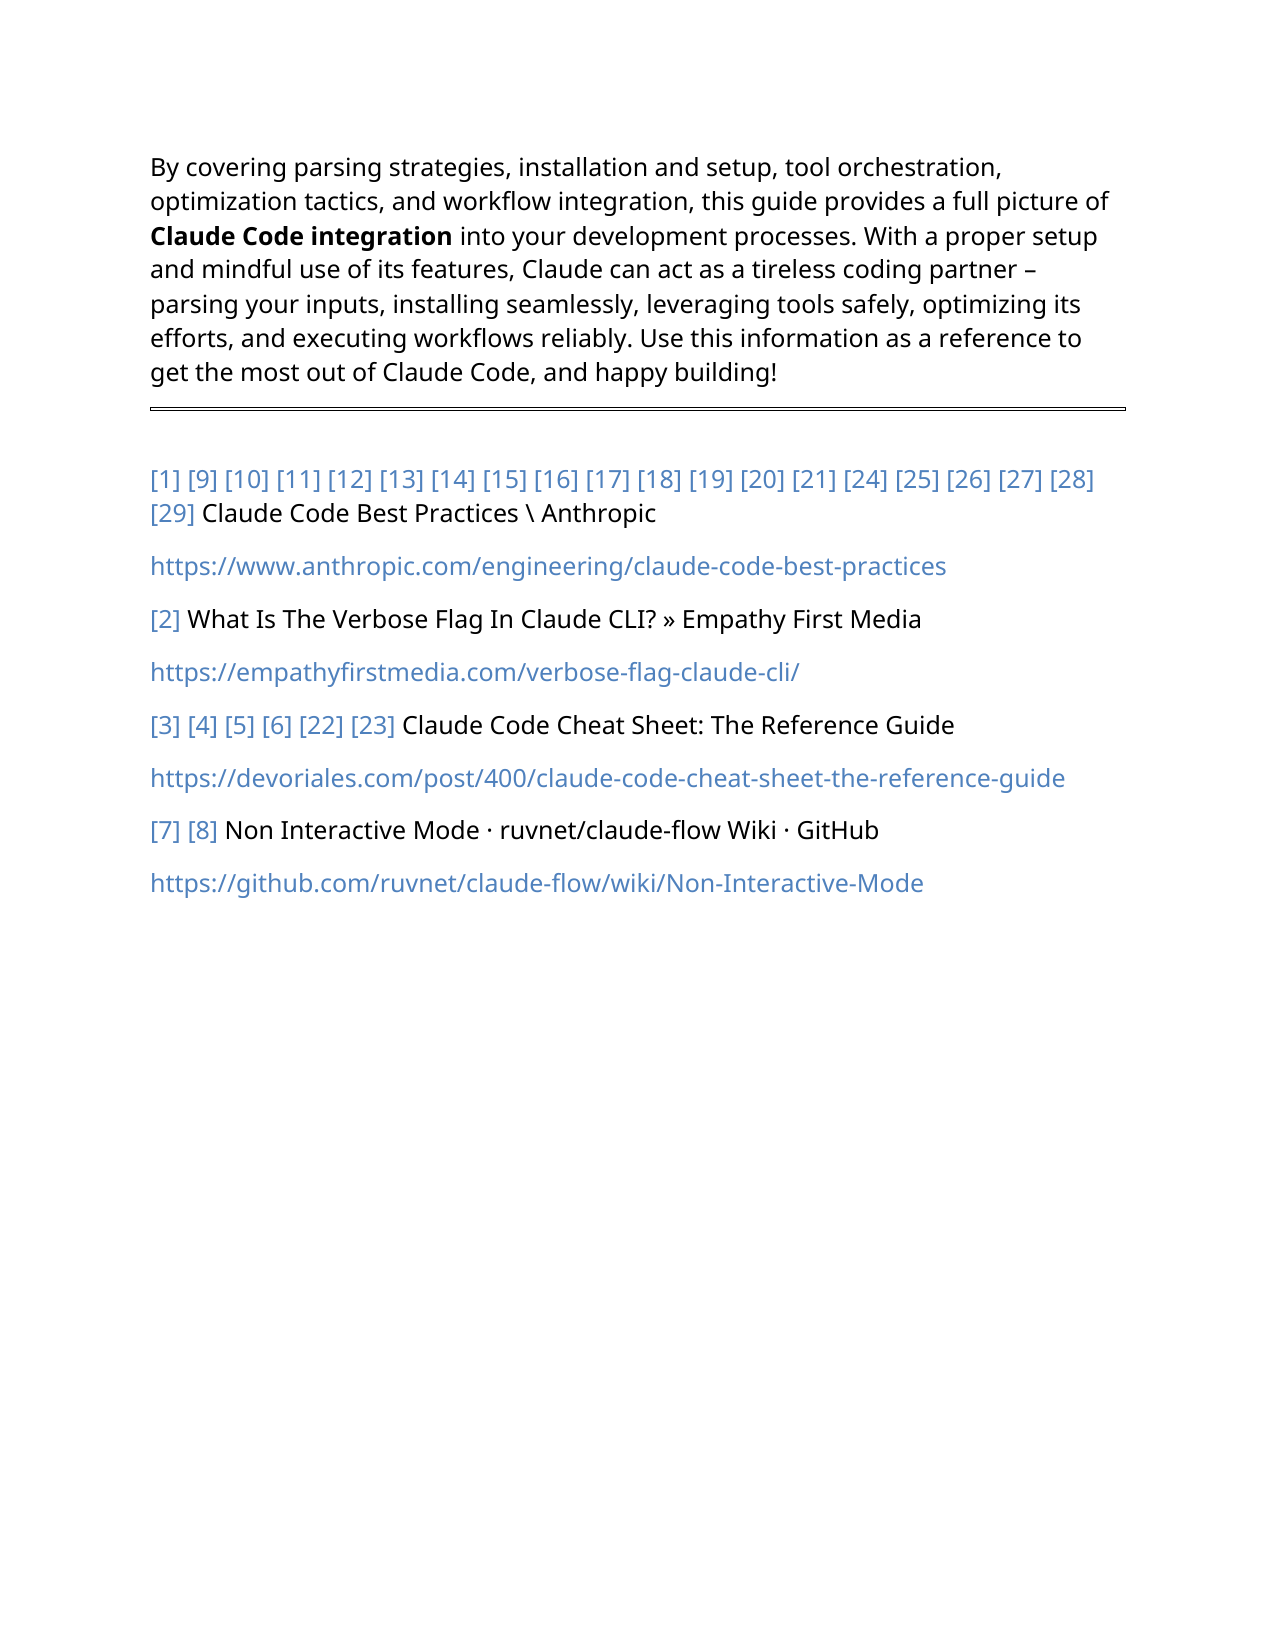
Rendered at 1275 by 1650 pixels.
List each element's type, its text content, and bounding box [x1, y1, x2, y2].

text https://github.com/ruvnet/claude-flow/wiki/Non-Interactive-Mode [150, 866, 1125, 900]
text [1] [9] [10] [11] [12] [13] [14] [15] [16] [17] [18] [19] [20] [21] [24] [25] [26] [27] [28] [29] Claude Code Best Practices \ Anthropic [150, 462, 1125, 530]
text https://www.anthropic.com/engineering/claude-code-best-practices [150, 549, 1125, 583]
text [3] [4] [5] [6] [22] [23] Claude Code Cheat Sheet: The Reference Guide [150, 707, 1125, 741]
text https://devoriales.com/post/400/claude-code-cheat-sheet-the-reference-guide [150, 760, 1125, 794]
text By covering parsing strategies, installation and setup, tool orchestration, optimization tactics, and workflow integration, this guide provides a full picture of Claude Code integration into your development processes. With a proper setup and mindful use of its features, Claude can act as a tireless coding partner – parsing your inputs, installing seamlessly, leveraging tools safely, optimizing its efforts, and executing workflows reliably. Use this information as a reference to get the most out of Claude Code, and happy building! [150, 150, 1125, 388]
text [2] What Is The Verbose Flag In Claude CLI? » Empathy First Media [150, 602, 1125, 636]
text https://empathyfirstmedia.com/verbose-flag-claude-cli/ [150, 654, 1125, 689]
text [7] [8] Non Interactive Mode · ruvnet/claude-flow Wiki · GitHub [150, 813, 1125, 847]
